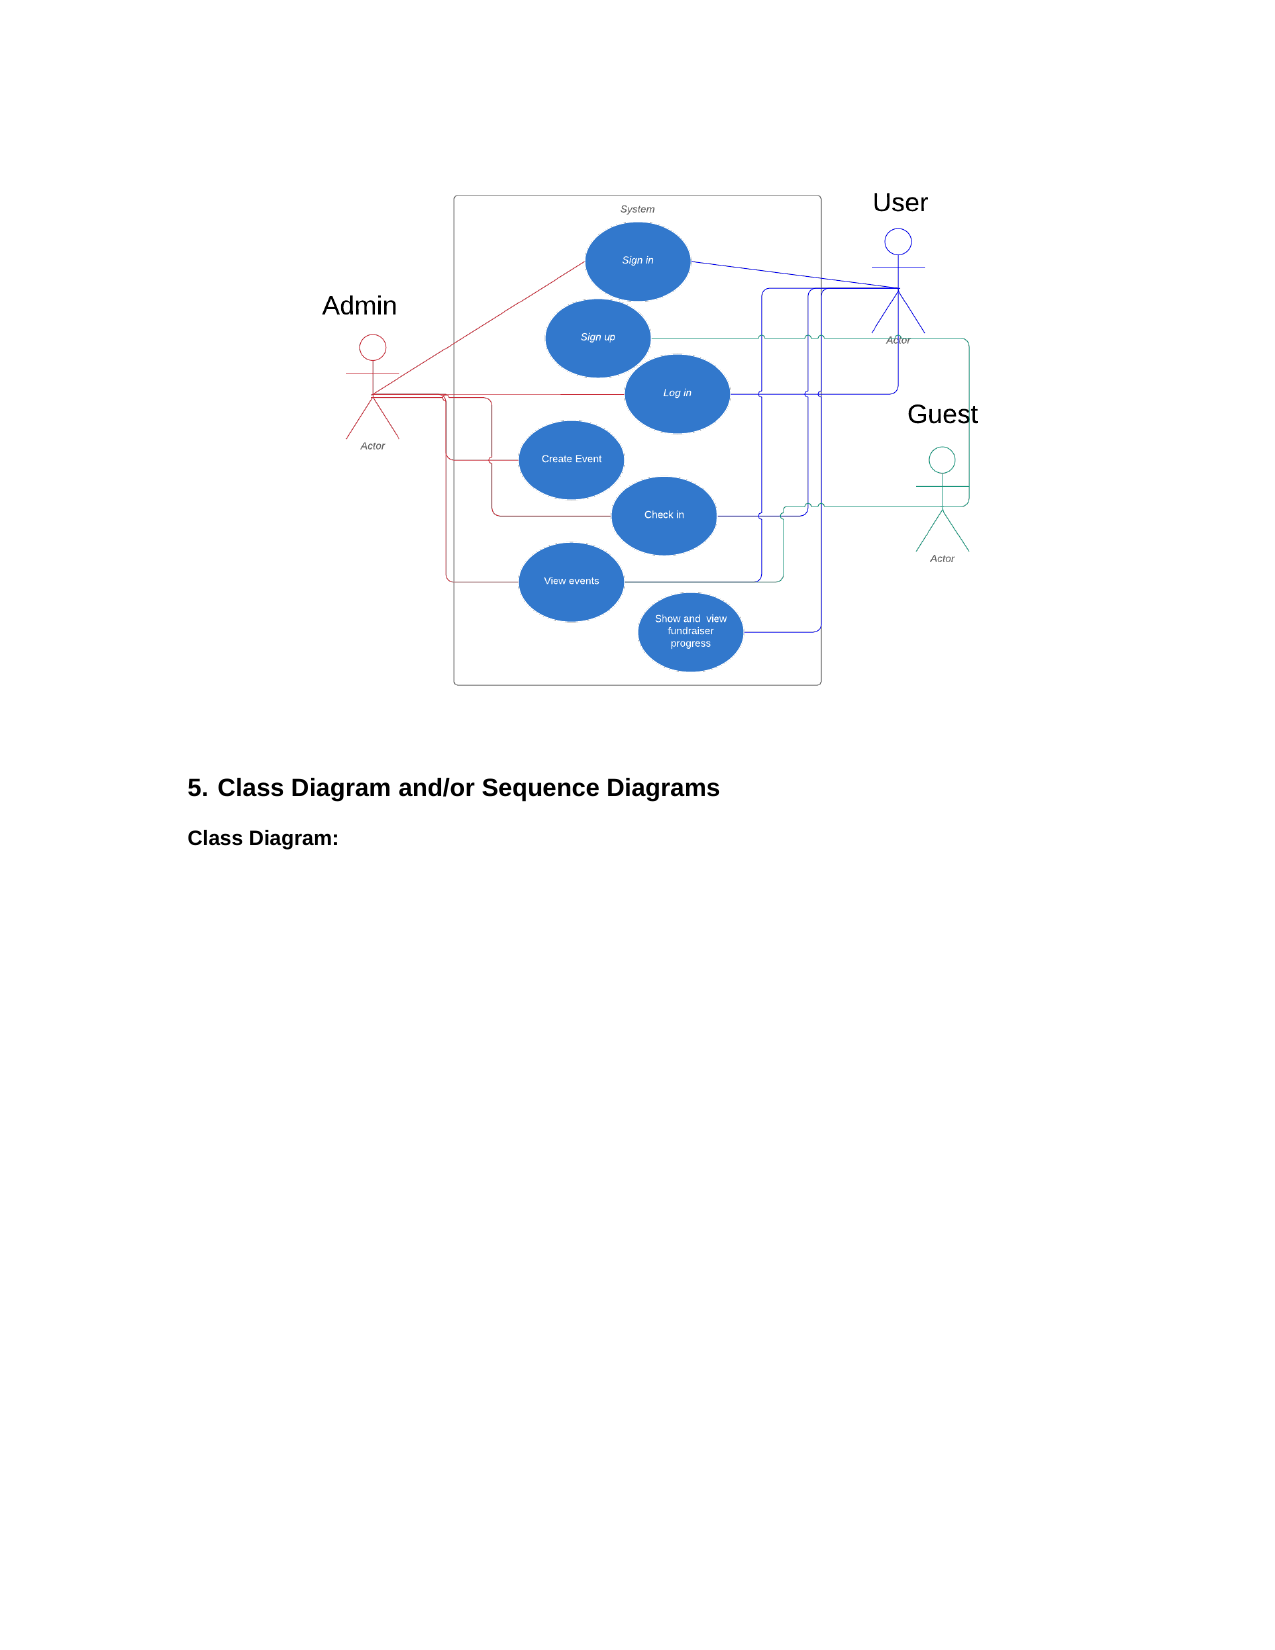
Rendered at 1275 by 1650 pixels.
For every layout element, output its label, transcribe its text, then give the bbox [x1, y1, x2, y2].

picture [187, 150, 1088, 749]
text Class Diagram: [187, 826, 1087, 850]
subtitle Class Diagram and/or Sequence Diagrams [187, 773, 1087, 802]
